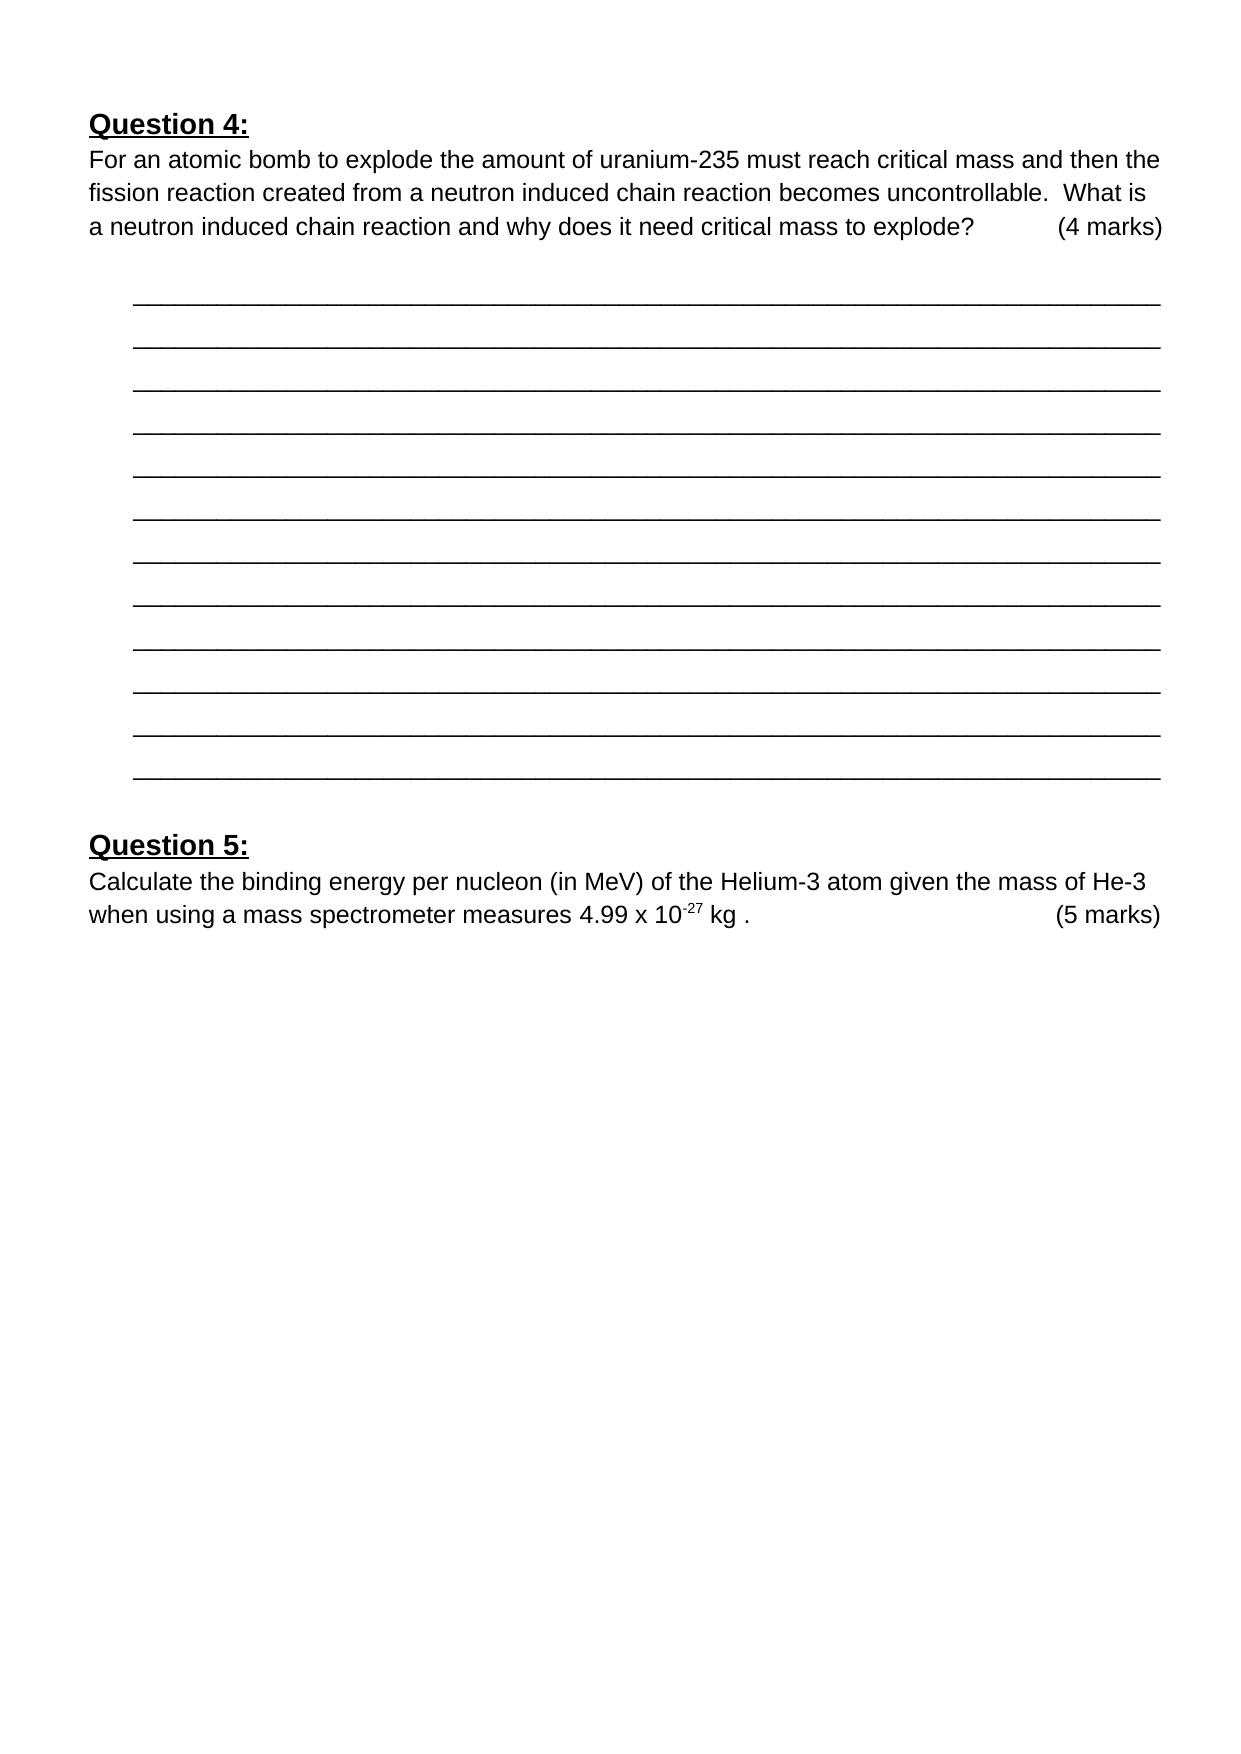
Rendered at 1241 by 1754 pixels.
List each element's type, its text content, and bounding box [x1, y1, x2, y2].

text ________________________________________________________________________________________________________________________________________________________________________________________________________________________________________________________________________________________________________________________________________________________________________________________________________________________________________________________________________________________________________________________________________________________________________________________________________________________________________________________________________________________________________________________________________________________________________________________________________________________________________________________________________________________________________________________ [133, 277, 1166, 781]
text Calculate the binding energy per nucleon (in MeV) of the Helium-3 atom given the mass of He-3 when using a mass spectrometer measures 4.99 x 10-27 kg . (5 marks) [89, 867, 1166, 928]
text For an atomic bomb to explode the amount of uranium-235 must reach critical mass and then the fission reaction created from a neutron induced chain reaction becomes uncontrollable. What is a neutron induced chain reaction and why does it need critical mass to explode? (4 marks) [89, 145, 1166, 240]
text Question 5: [89, 828, 1166, 862]
text Question 4: [89, 107, 1166, 140]
